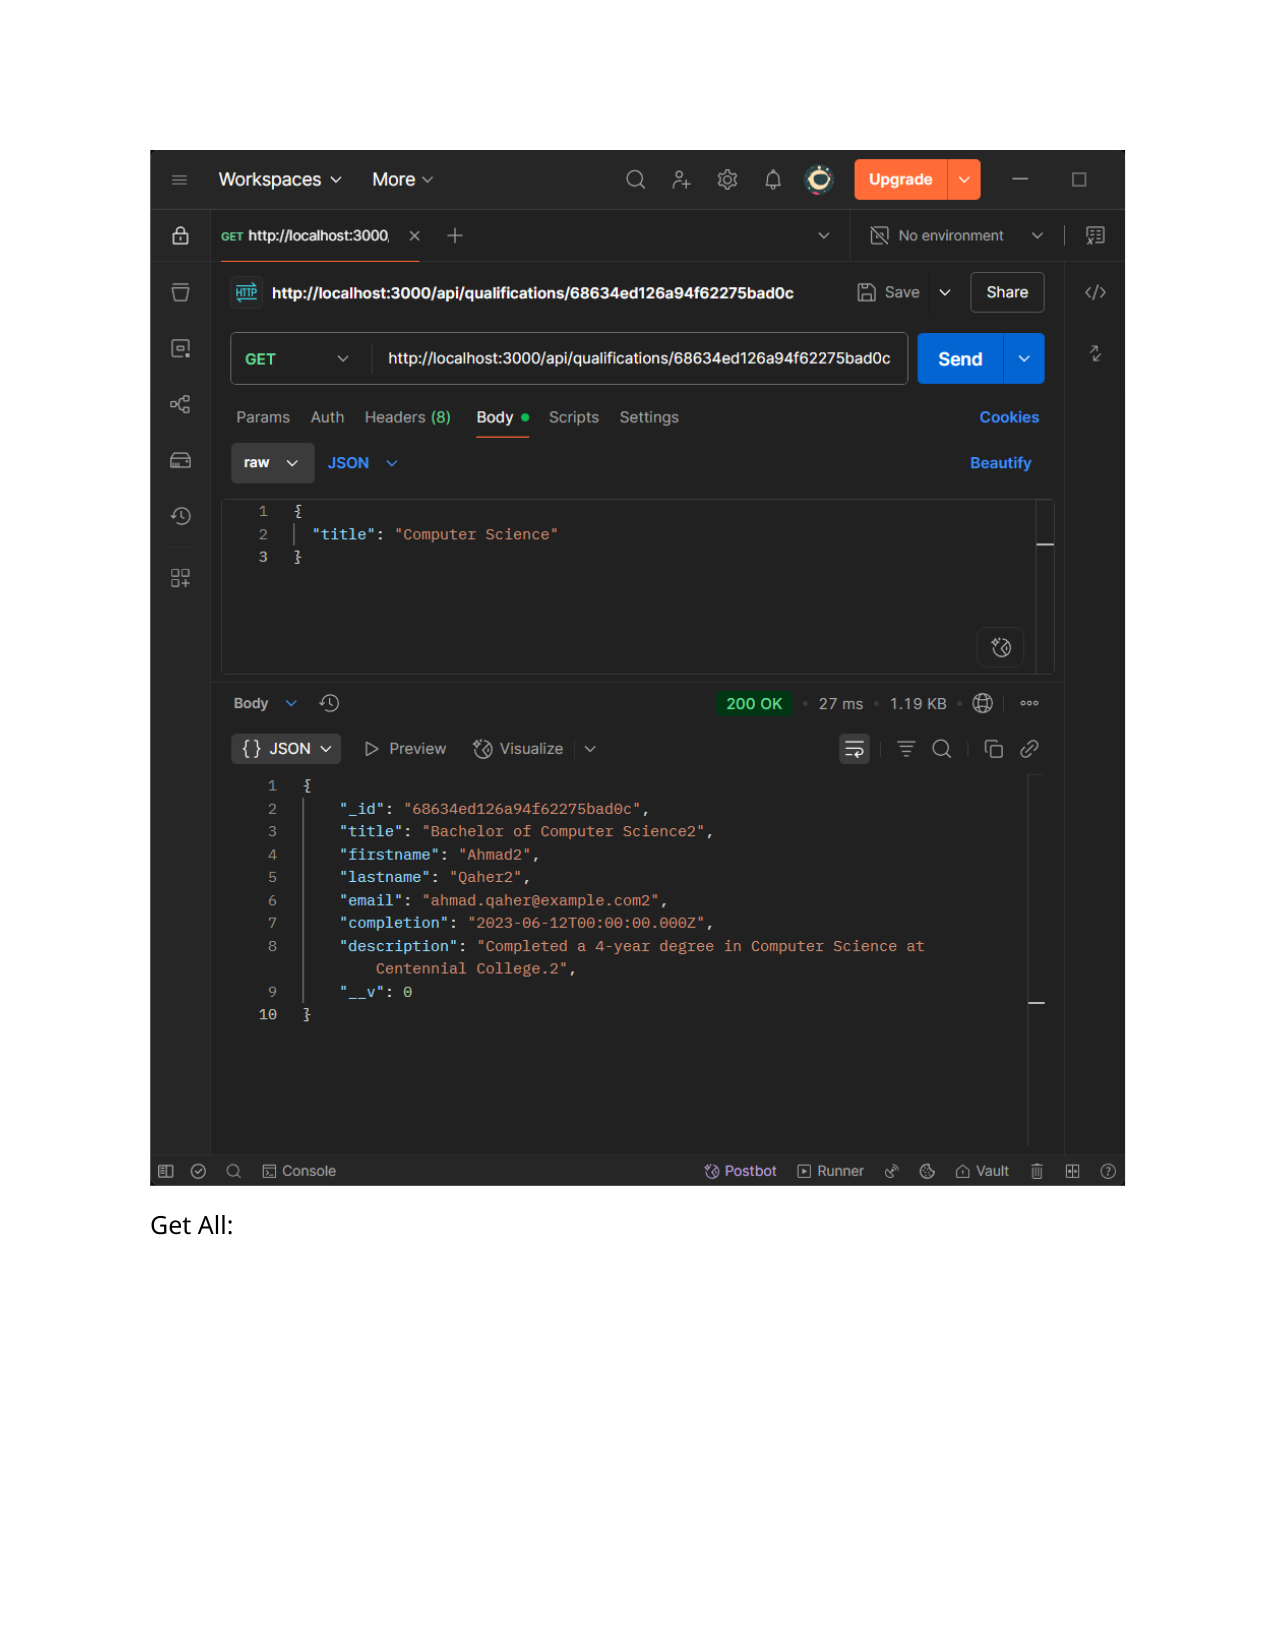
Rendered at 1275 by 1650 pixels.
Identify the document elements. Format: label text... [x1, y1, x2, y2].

picture [150, 150, 1125, 1186]
text Get All: [150, 1208, 1125, 1242]
